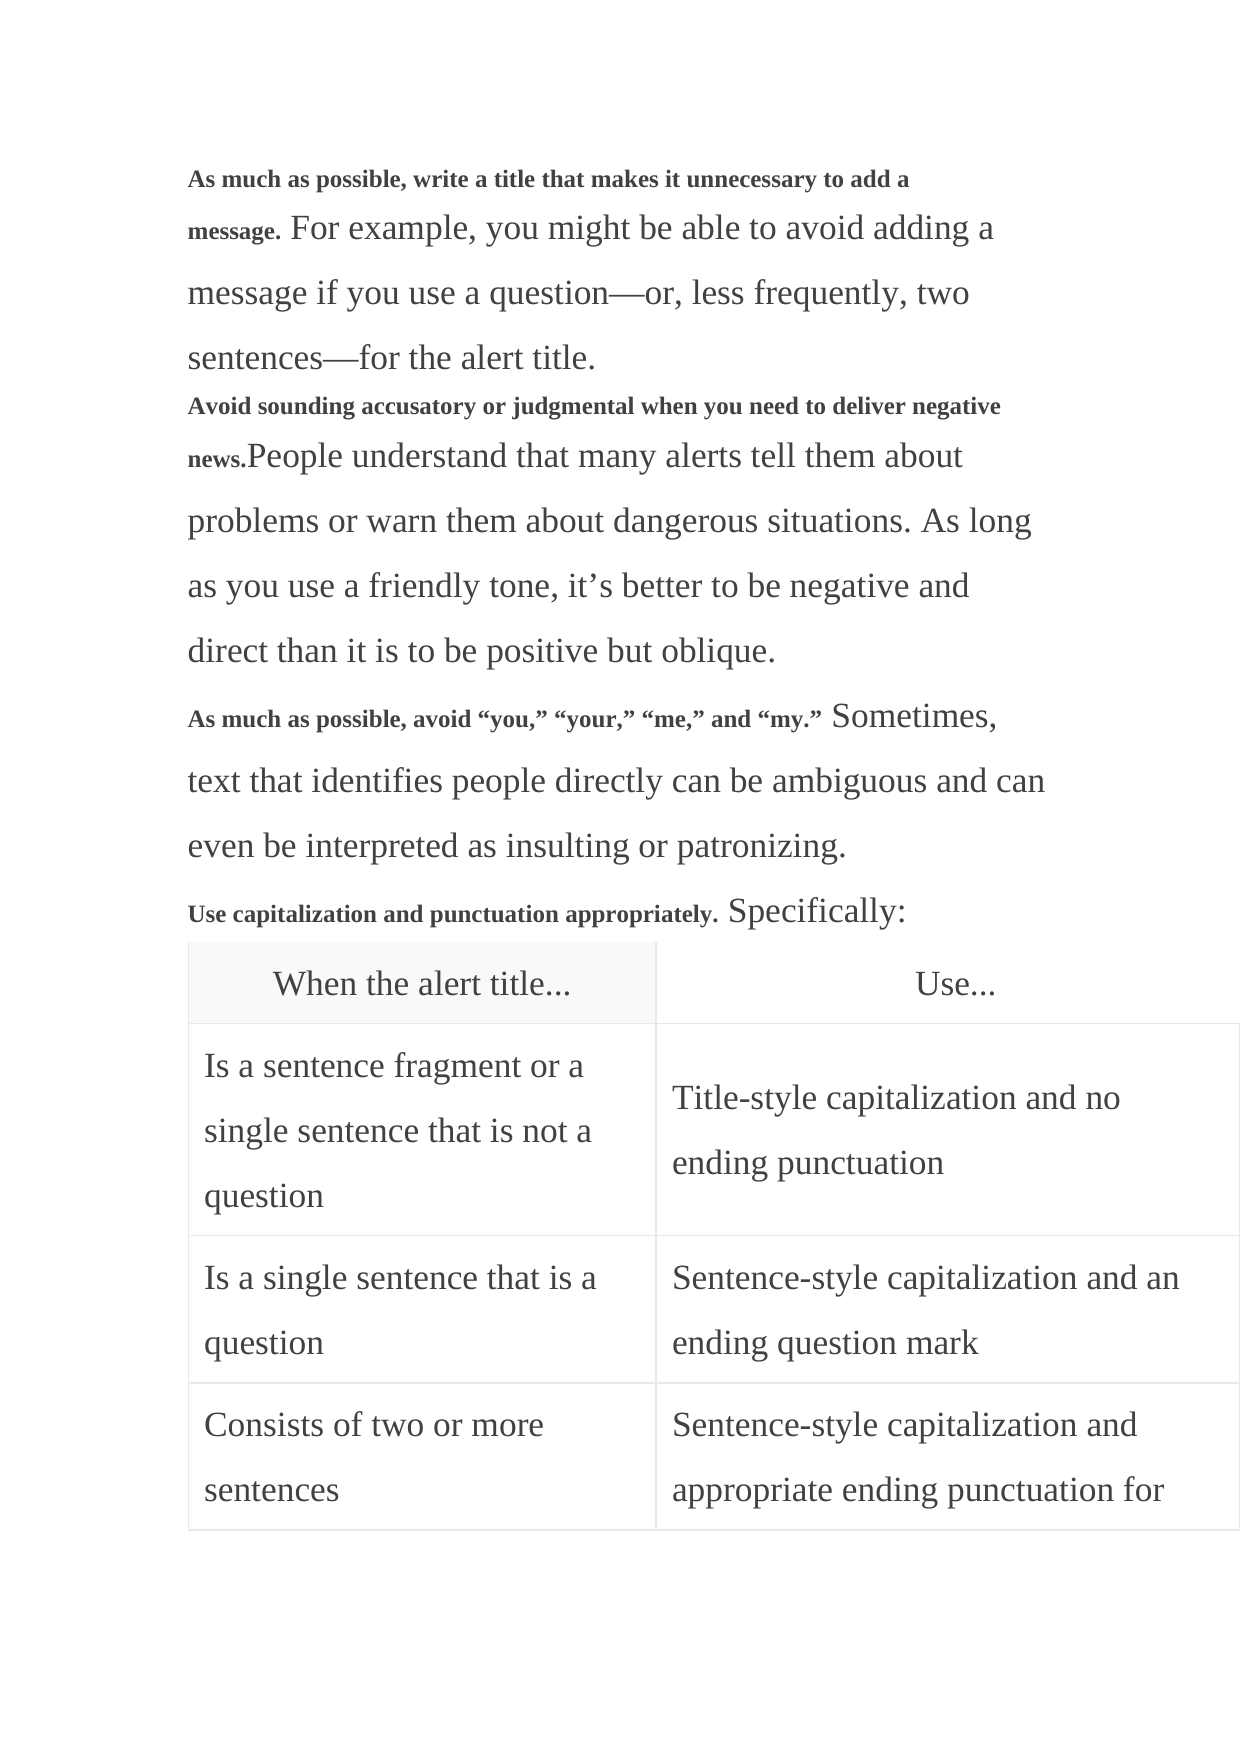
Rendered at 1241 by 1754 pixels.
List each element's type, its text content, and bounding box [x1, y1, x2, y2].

table_cell Consists of two or more sentences [189, 1384, 655, 1529]
table_cell Title-style capitalization and no ending punctuation [657, 1024, 1239, 1235]
table_cell Is a sentence fragment or a single sentence that is not a question [189, 1024, 655, 1235]
text As much as possible, write a title that makes it unnecessary to add a message. For example, you might be able to avoid adding a message if you use a question—or, less frequently, two sentences—for the alert title. [187, 162, 1053, 389]
text Avoid sounding accusatory or judgmental when you need to deliver negative news.People understand that many alerts tell them about problems or warn them about dangerous situations. As long as you use a friendly tone, it’s better to be negative and direct than it is to be positive but oblique. [187, 389, 1053, 682]
text Use capitalization and punctuation appropriately. Specifically: [187, 877, 1053, 942]
text As much as possible, avoid “you,” “your,” “me,” and “my.” Sometimes, text that identifies people directly can be ambiguous and can even be interpreted as insulting or patronizing. [187, 682, 1053, 877]
table_cell Is a single sentence that is a question [189, 1236, 655, 1382]
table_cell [657, 1384, 1239, 1529]
table_header When the alert title... [189, 942, 655, 1023]
table_cell Sentence-style capitalization and an ending question mark [657, 1236, 1239, 1382]
table_header Use... [657, 942, 1240, 1023]
